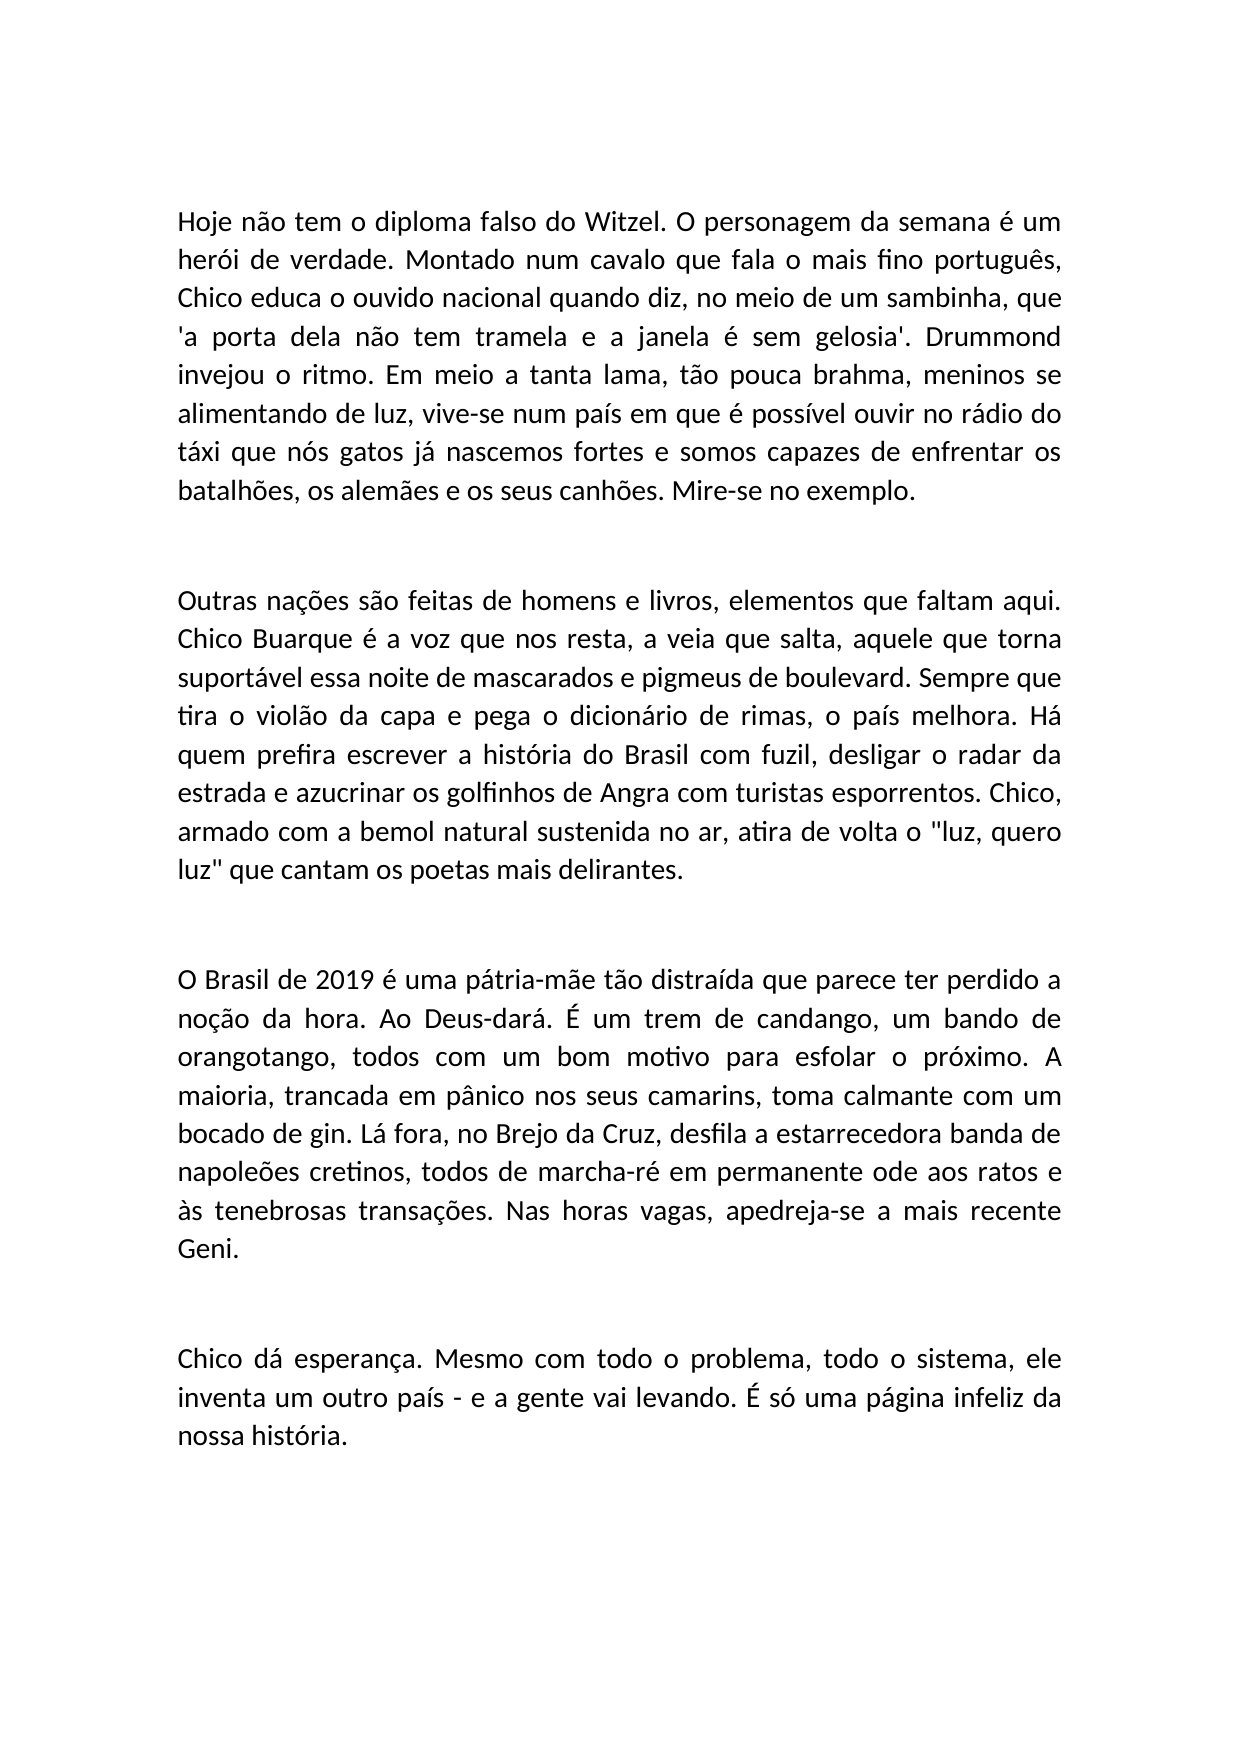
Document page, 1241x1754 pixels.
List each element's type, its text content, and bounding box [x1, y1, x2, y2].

text Hoje não tem o diploma falso do Witzel. O personagem da semana é um herói de verdade. Montado num cavalo que fala o mais fino português, Chico educa o ouvido nacional quando diz, no meio de um sambinha, que 'a porta dela não tem tramela e a janela é sem gelosia'. Drummond invejou o ritmo. Em meio a tanta lama, tão pouca brahma, meninos se alimentando de luz, vive-se num país em que é possível ouvir no rádio do táxi que nós gatos já nascemos fortes e somos capazes de enfrentar os batalhões, os alemães e os seus canhões. Mire-se no exemplo. [177, 203, 1063, 507]
text Outras nações são feitas de homens e livros, elementos que faltam aqui. Chico Buarque é a voz que nos resta, a veia que salta, aquele que torna suportável essa noite de mascarados e pigmeus de boulevard. Sempre que tira o violão da capa e pega o dicionário de rimas, o país melhora. Há quem prefira escrever a história do Brasil com fuzil, desligar o radar da estrada e azucrinar os golfinhos de Angra com turistas esporrentos. Chico, armado com a bemol natural sustenida no ar, atira de volta o "luz, quero luz" que cantam os poetas mais delirantes. [177, 582, 1063, 887]
text O Brasil de 2019 é uma pátria-mãe tão distraída que parece ter perdido a noção da hora. Ao Deus-dará. É um trem de candango, um bando de orangotango, todos com um bom motivo para esfolar o próximo. A maioria, trancada em pânico nos seus camarins, toma calmante com um bocado de gin. Lá fora, no Brejo da Cruz, desfila a estarrecedora banda de napoleões cretinos, todos de marcha-ré em permanente ode aos ratos e às tenebrosas transações. Nas horas vagas, apedreja-se a mais recente Geni. [177, 961, 1063, 1266]
text Chico dá esperança. Mesmo com todo o problema, todo o sistema, ele inventa um outro país - e a gente vai levando. É só uma página infeliz da nossa história. [177, 1341, 1063, 1453]
